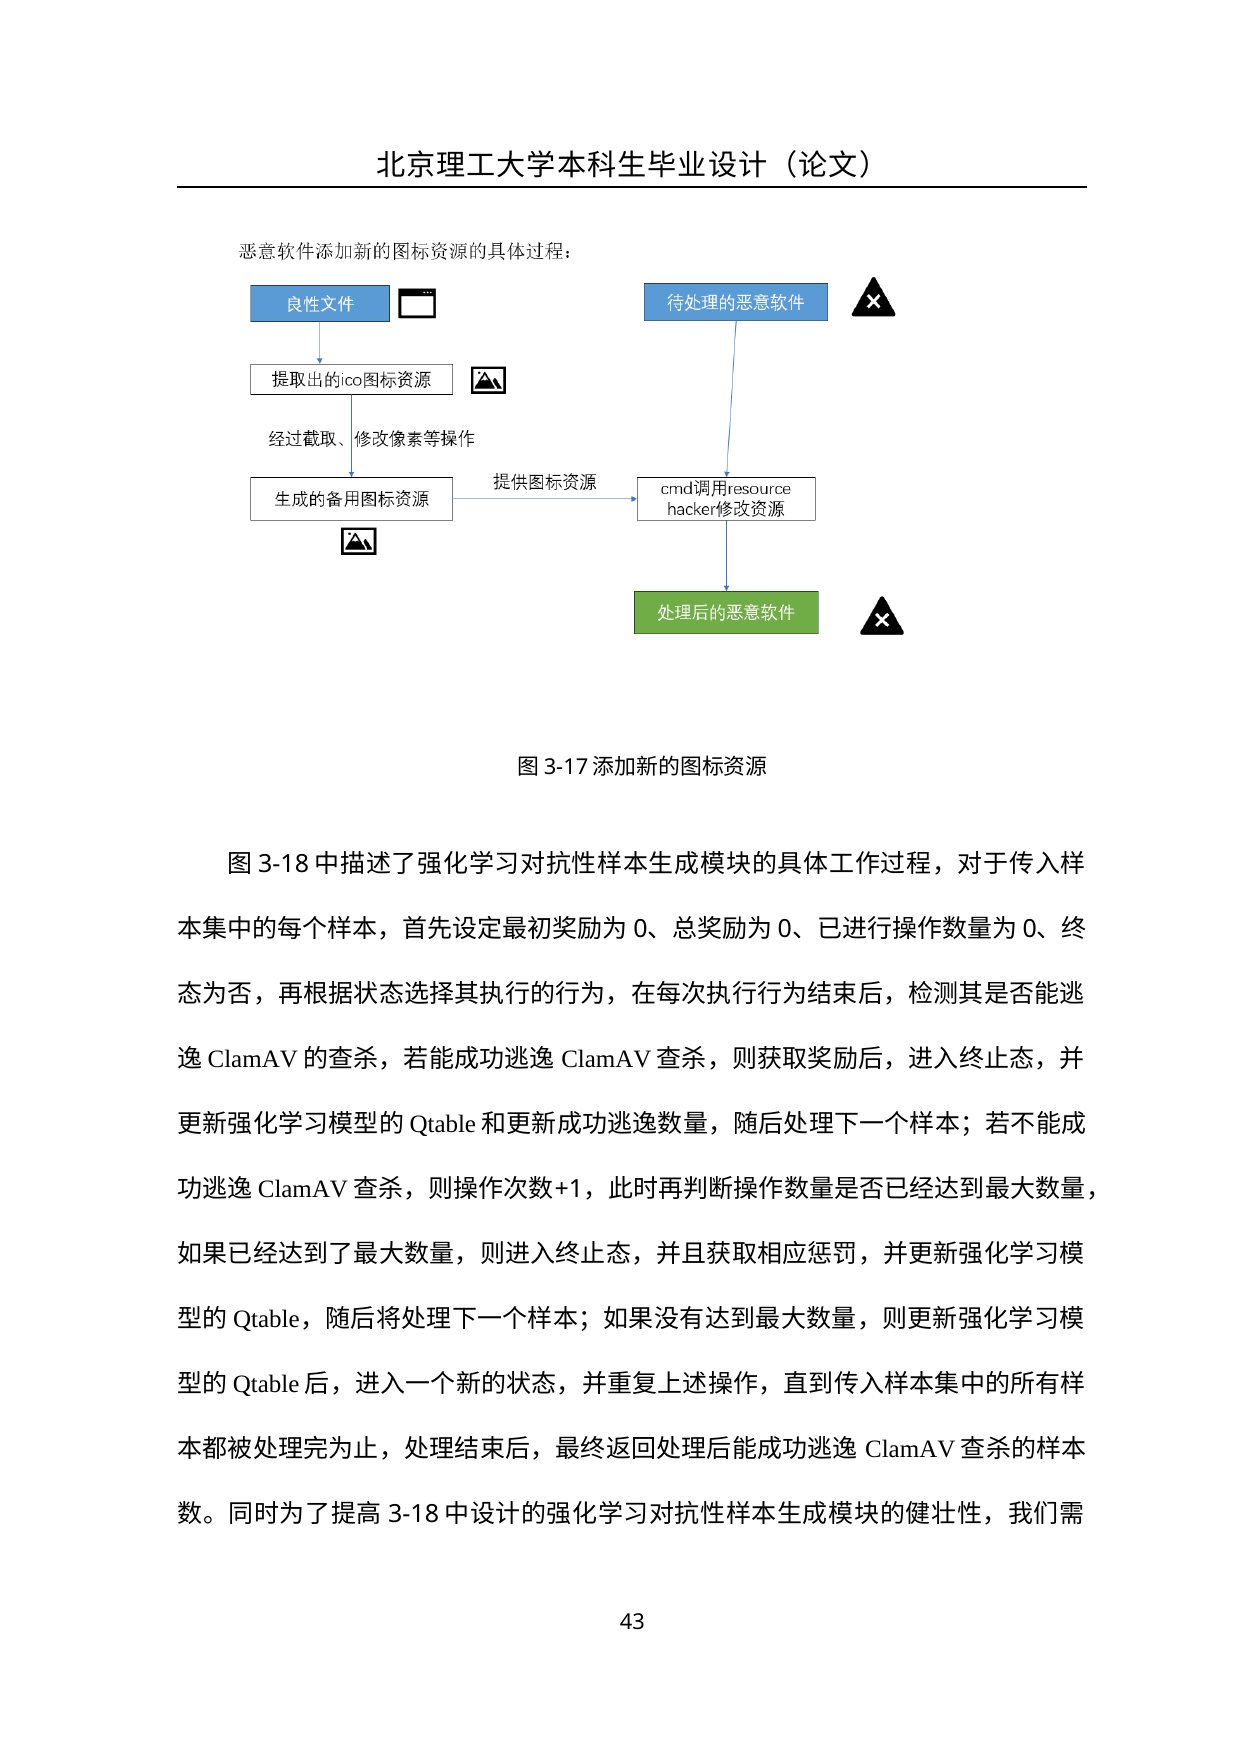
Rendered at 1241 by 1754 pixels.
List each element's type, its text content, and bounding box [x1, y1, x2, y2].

picture [198, 221, 1108, 734]
text 图3-17添加新的图标资源 [177, 748, 1087, 781]
